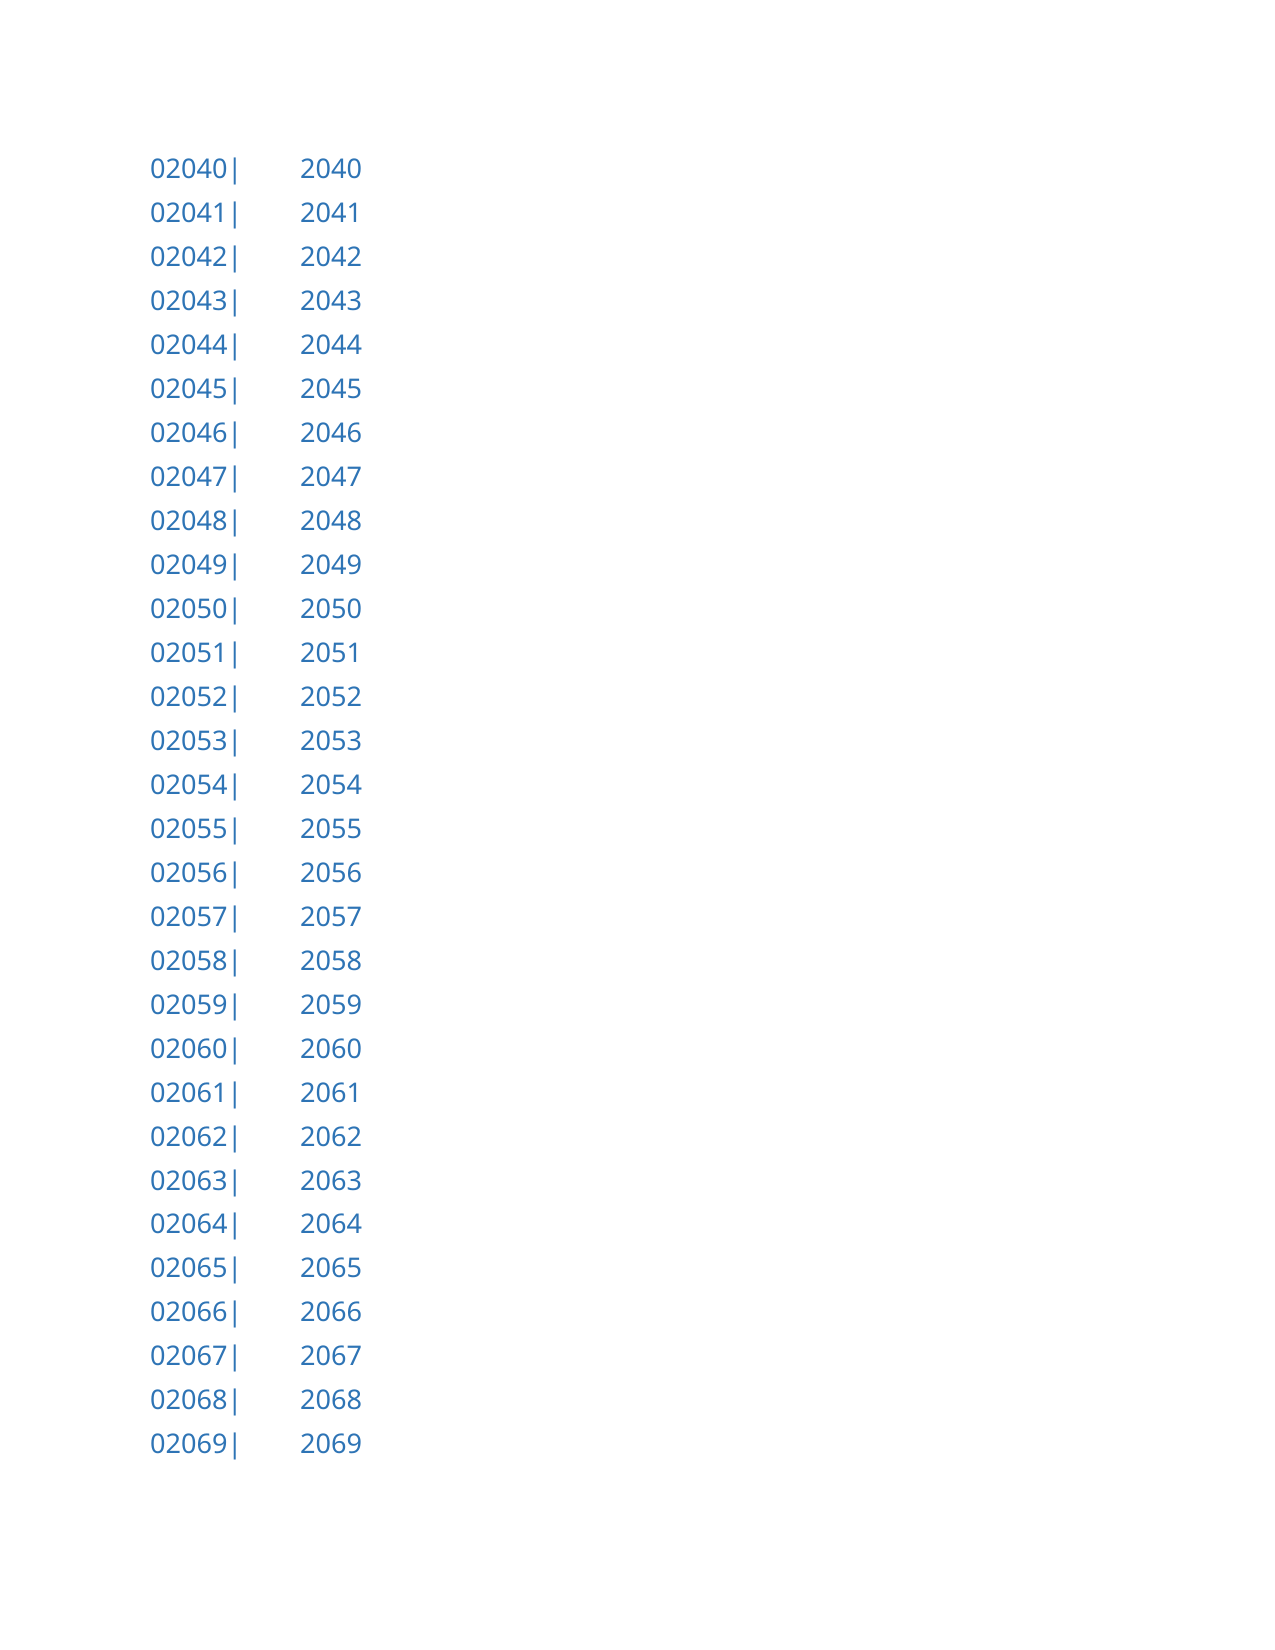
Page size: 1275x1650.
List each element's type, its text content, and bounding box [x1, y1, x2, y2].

subtitle 2054 [150, 765, 1125, 802]
subtitle 2050 [150, 589, 1125, 626]
subtitle 2042 [150, 238, 1125, 275]
subtitle 2065 [150, 1249, 1125, 1286]
subtitle 2044 [150, 326, 1125, 363]
subtitle 2053 [150, 721, 1125, 758]
subtitle 2064 [150, 1205, 1125, 1242]
subtitle 2052 [150, 677, 1125, 714]
subtitle 2061 [150, 1073, 1125, 1110]
subtitle 2068 [150, 1381, 1125, 1418]
subtitle 2045 [150, 370, 1125, 407]
subtitle 2058 [150, 941, 1125, 978]
subtitle 2046 [150, 414, 1125, 451]
subtitle 2067 [150, 1337, 1125, 1374]
subtitle 2049 [150, 546, 1125, 582]
subtitle 2063 [150, 1161, 1125, 1198]
subtitle 2047 [150, 458, 1125, 494]
subtitle 2041 [150, 194, 1125, 231]
subtitle 2043 [150, 282, 1125, 319]
subtitle 2057 [150, 897, 1125, 934]
subtitle 2060 [150, 1029, 1125, 1066]
subtitle 2040 [150, 150, 1125, 187]
subtitle 2048 [150, 502, 1125, 538]
subtitle 2066 [150, 1293, 1125, 1330]
subtitle 2069 [150, 1425, 1125, 1462]
subtitle 2051 [150, 633, 1125, 670]
subtitle 2059 [150, 985, 1125, 1022]
subtitle 2062 [150, 1117, 1125, 1154]
subtitle 2056 [150, 853, 1125, 890]
subtitle 2055 [150, 809, 1125, 846]
